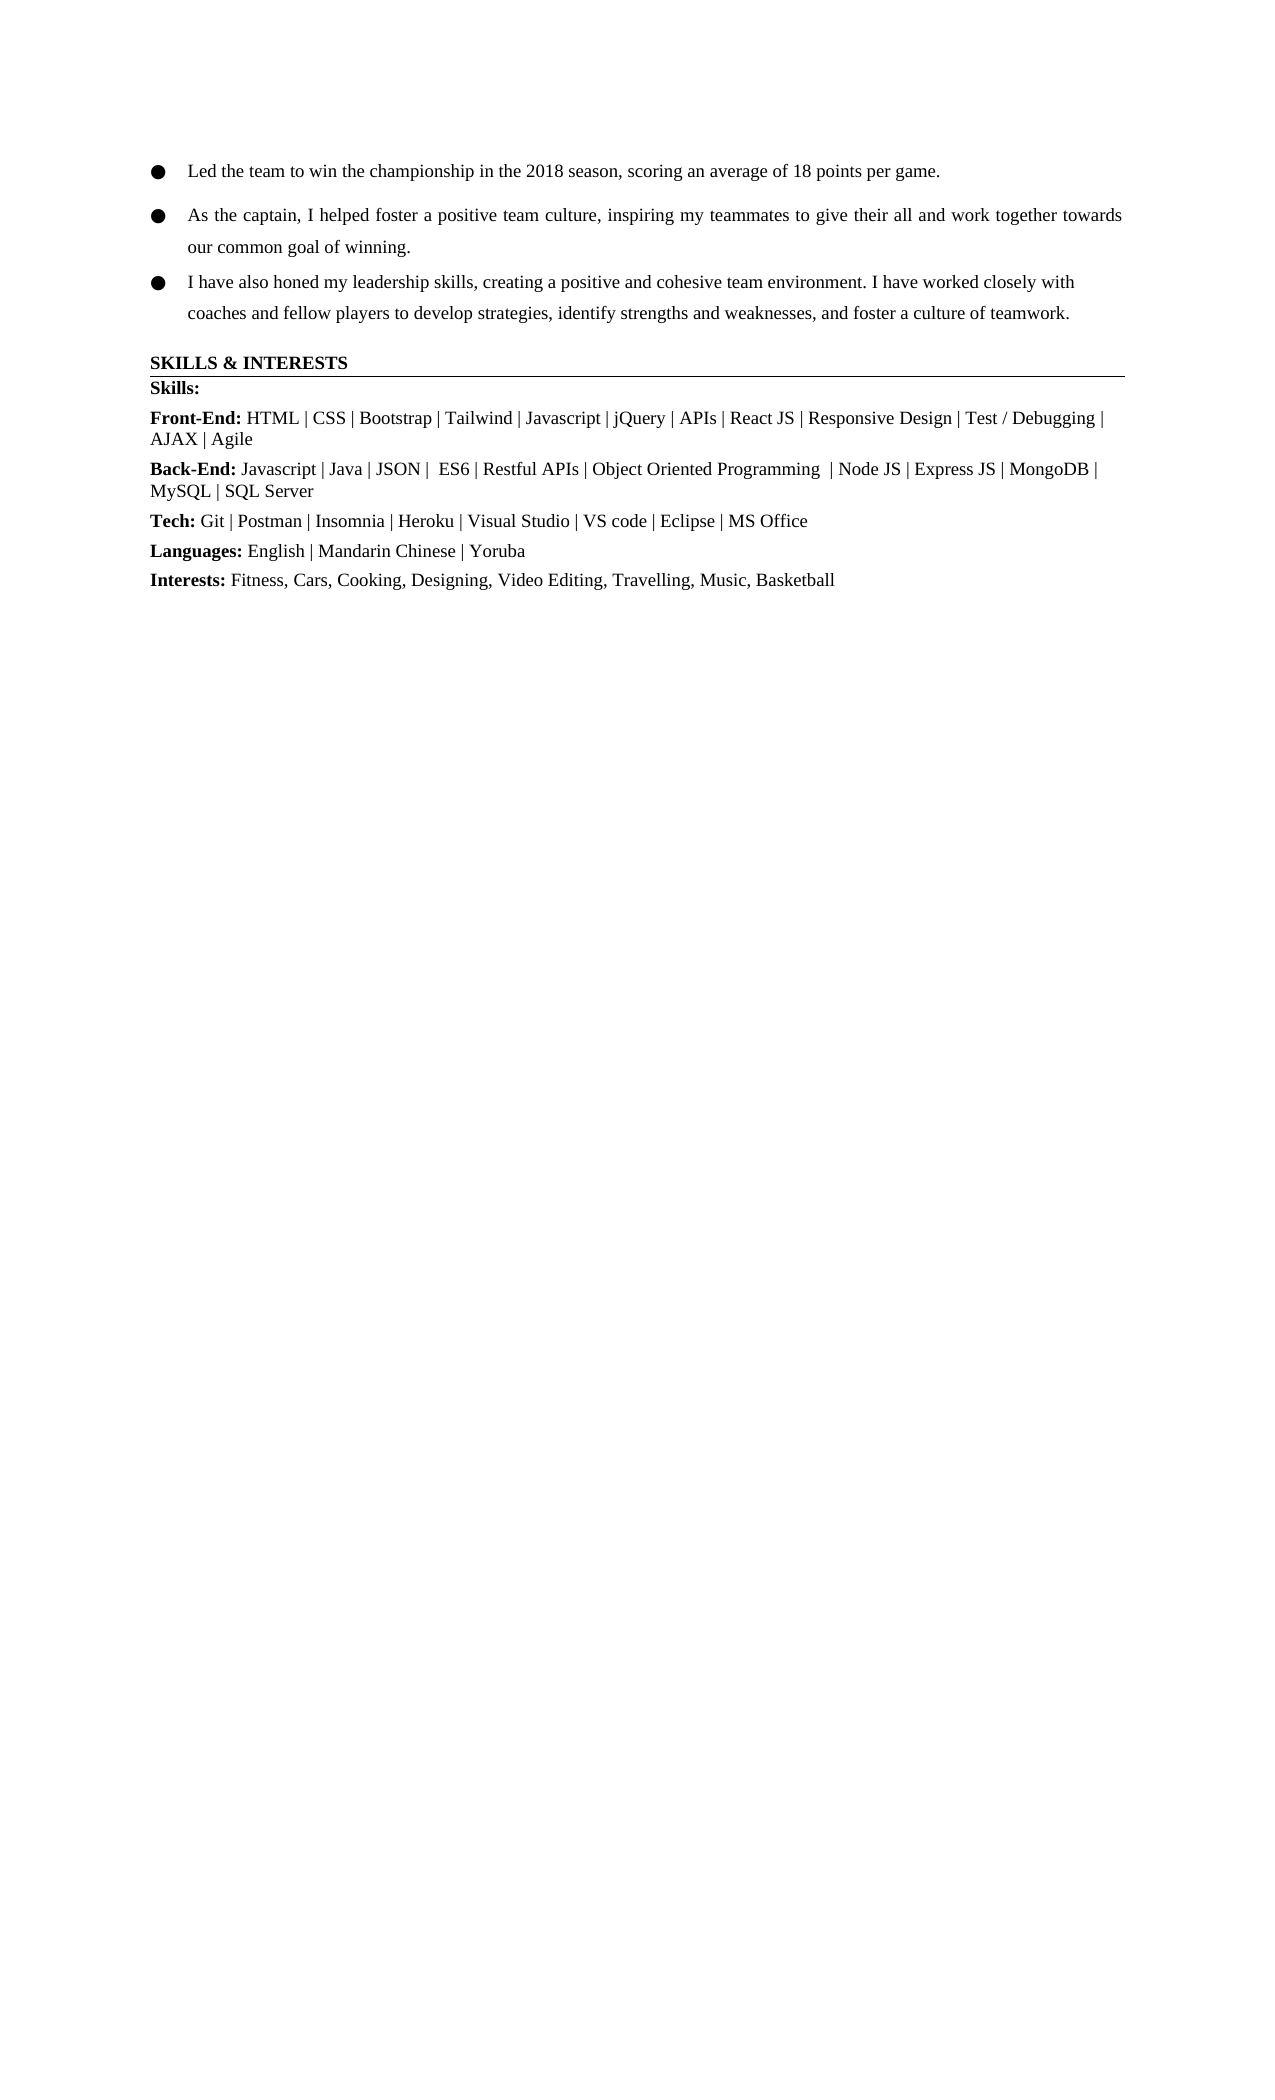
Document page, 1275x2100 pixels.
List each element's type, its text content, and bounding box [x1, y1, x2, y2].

text Tech: Git | Postman | Insomnia | Heroku | Visual Studio | VS code | Eclipse | MS Office [150, 509, 1125, 531]
text Skills: [150, 377, 1125, 398]
text Languages: English | Mandarin Chinese | Yoruba [150, 539, 1125, 561]
text Back-End: Javascript | Java | JSON | ES6 | Restful APIs | Object Oriented Programming | Node JS | Express JS | MongoDB | MySQL | SQL Server [150, 458, 1125, 501]
list Led the team to win the championship in the 2018 season, scoring an average of 18 points per game. [150, 150, 1125, 188]
list As the captain, I helped foster a positive team culture, inspiring my teammates to give their all and work together towards our common goal of winning. [150, 194, 1125, 257]
text SKILLS & INTERESTS [150, 352, 1125, 376]
text Interests: Fitness, Cars, Cooking, Designing, Video Editing, Travelling, Music, Basketball [150, 569, 1125, 591]
text Front-End: HTML | CSS | Bootstrap | Tailwind | Javascript | jQuery | APIs | React JS | Responsive Design | Test / Debugging | AJAX | Agile [150, 407, 1125, 450]
list I have also honed my leadership skills, creating a positive and cohesive team environment. I have worked closely with coaches and fellow players to develop strategies, identify strengths and weaknesses, and foster a culture of teamwork. [150, 261, 1125, 324]
